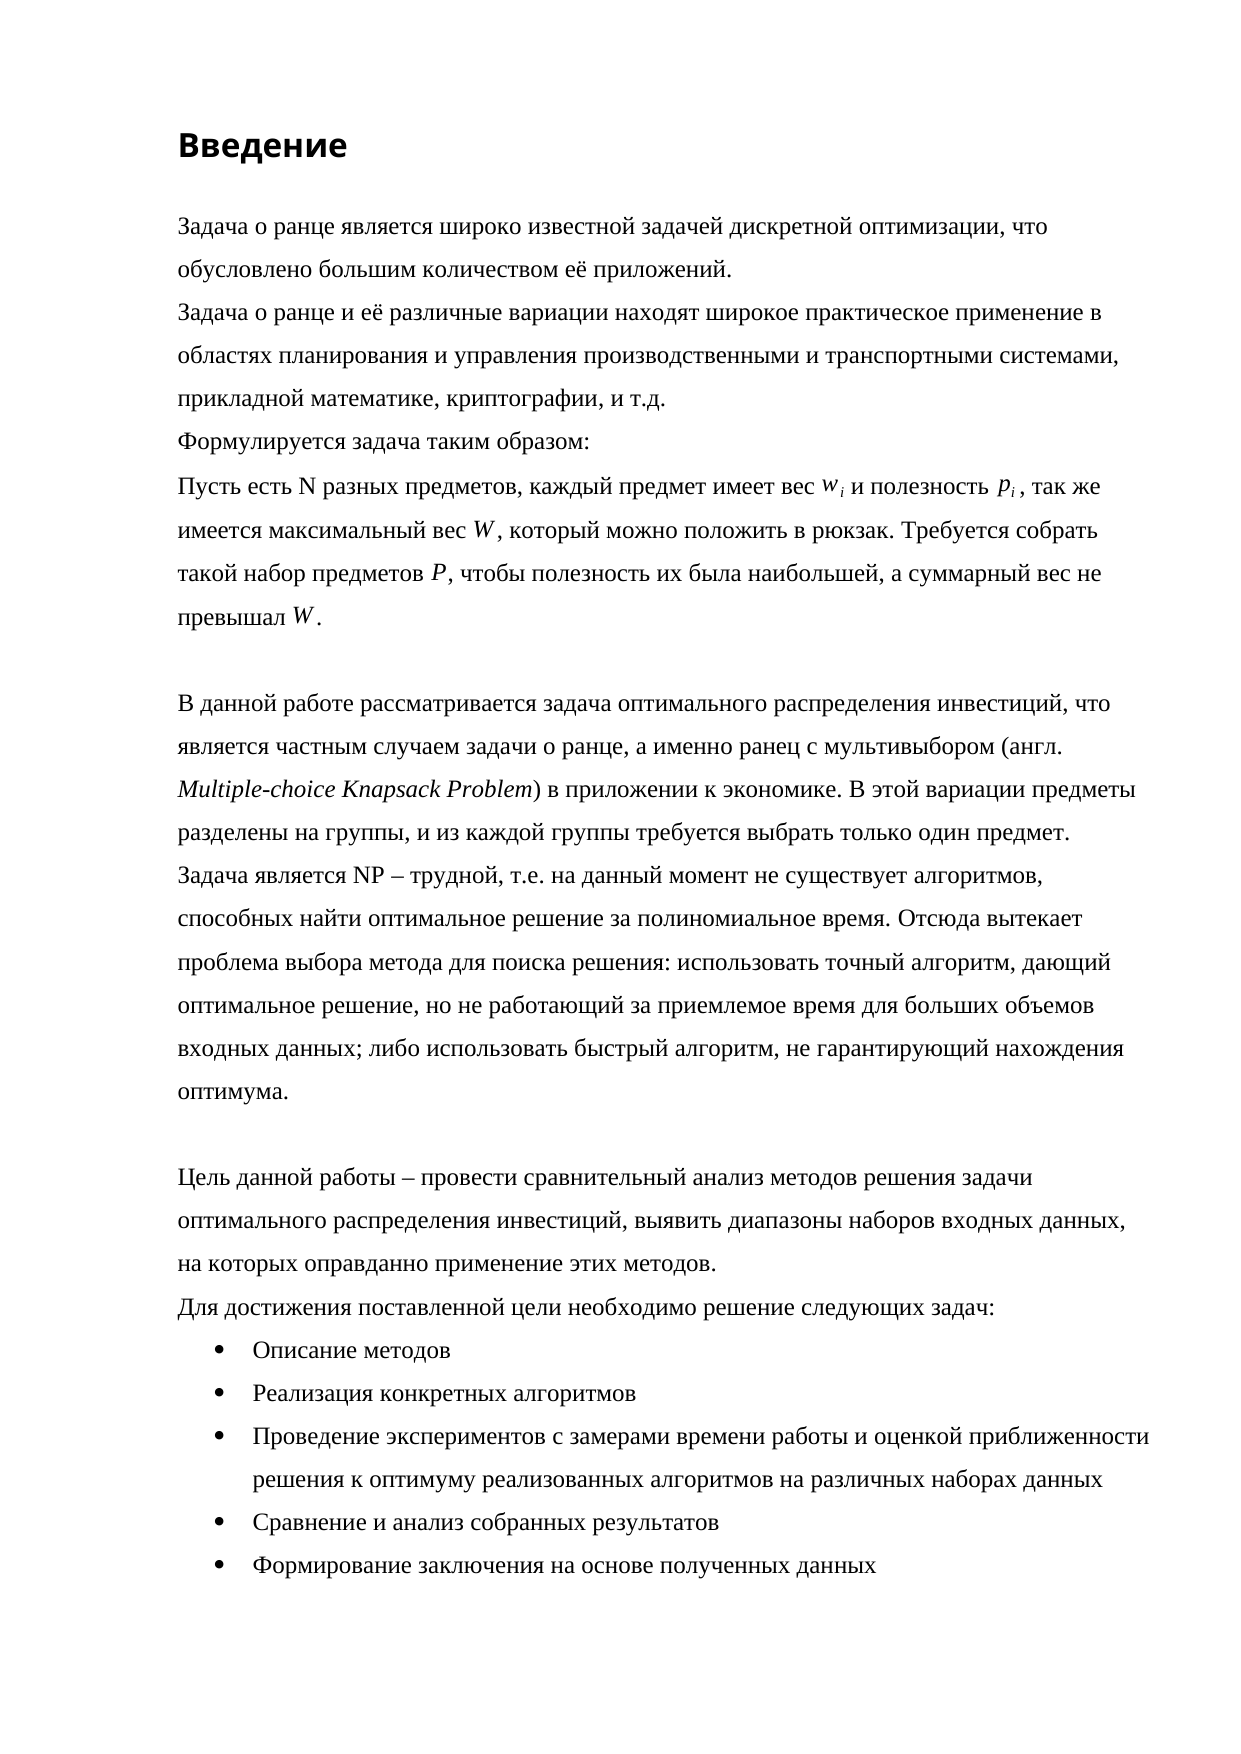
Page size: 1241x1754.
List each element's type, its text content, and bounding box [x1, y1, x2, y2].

text В данной работе рассматривается задача оптимального распределения инвестиций, что является частным случаем задачи о ранце, а именно ранец с мультивыбором (англ. Multiple-choice Knapsack Problem) в приложении к экономике. В этой вариации предметы разделены на группы, и из каждой группы требуется выбрать только один предмет. [177, 688, 1152, 846]
subtitle Введение [177, 122, 1152, 168]
list Описание методов [215, 1335, 1152, 1363]
text Задача о ранце и её различные вариации находят широкое практическое применение в областях планирования и управления производственными и транспортными системами, прикладной математике, криптографии, и т.д. [177, 297, 1152, 412]
list Формирование заключения на основе полученных данных [215, 1550, 1152, 1622]
list Реализация конкретных алгоритмов [215, 1378, 1152, 1407]
text Для достижения поставленной цели необходимо решение следующих задач: [177, 1292, 1152, 1320]
text Цель данной работы – провести сравнительный анализ методов решения задачи оптимального распределения инвестиций, выявить диапазоны наборов входных данных, на которых оправданно применение этих методов. [177, 1162, 1152, 1277]
text Задача является NP – трудной, т.е. на данный момент не существует алгоритмов, способных найти оптимальное решение за полиномиальное время. Отсюда вытекает проблема выбора метода для поиска решения: использовать точный алгоритм, дающий оптимальное решение, но не работающий за приемлемое время для больших объемов входных данных; либо использовать быстрый алгоритм, не гарантирующий нахождения оптимума. [177, 860, 1152, 1105]
text Пусть есть N разных предметов, каждый предмет имеет вес и полезность , так же имеется максимальный вес , который можно положить в рюкзак. Требуется собрать такой набор предметов , чтобы полезность их была наибольшей, а суммарный вес не превышал . [177, 469, 1152, 630]
text Задача о ранце является широко известной задачей дискретной оптимизации, что обусловлено большим количеством её приложений. [177, 211, 1152, 283]
list Проведение экспериментов с замерами времени работы и оценкой приближенности решения к оптимуму реализованных алгоритмов на различных наборах данных [215, 1421, 1152, 1493]
text Формулируется задача таким образом: [177, 426, 1152, 455]
list Сравнение и анализ собранных результатов [215, 1507, 1152, 1536]
